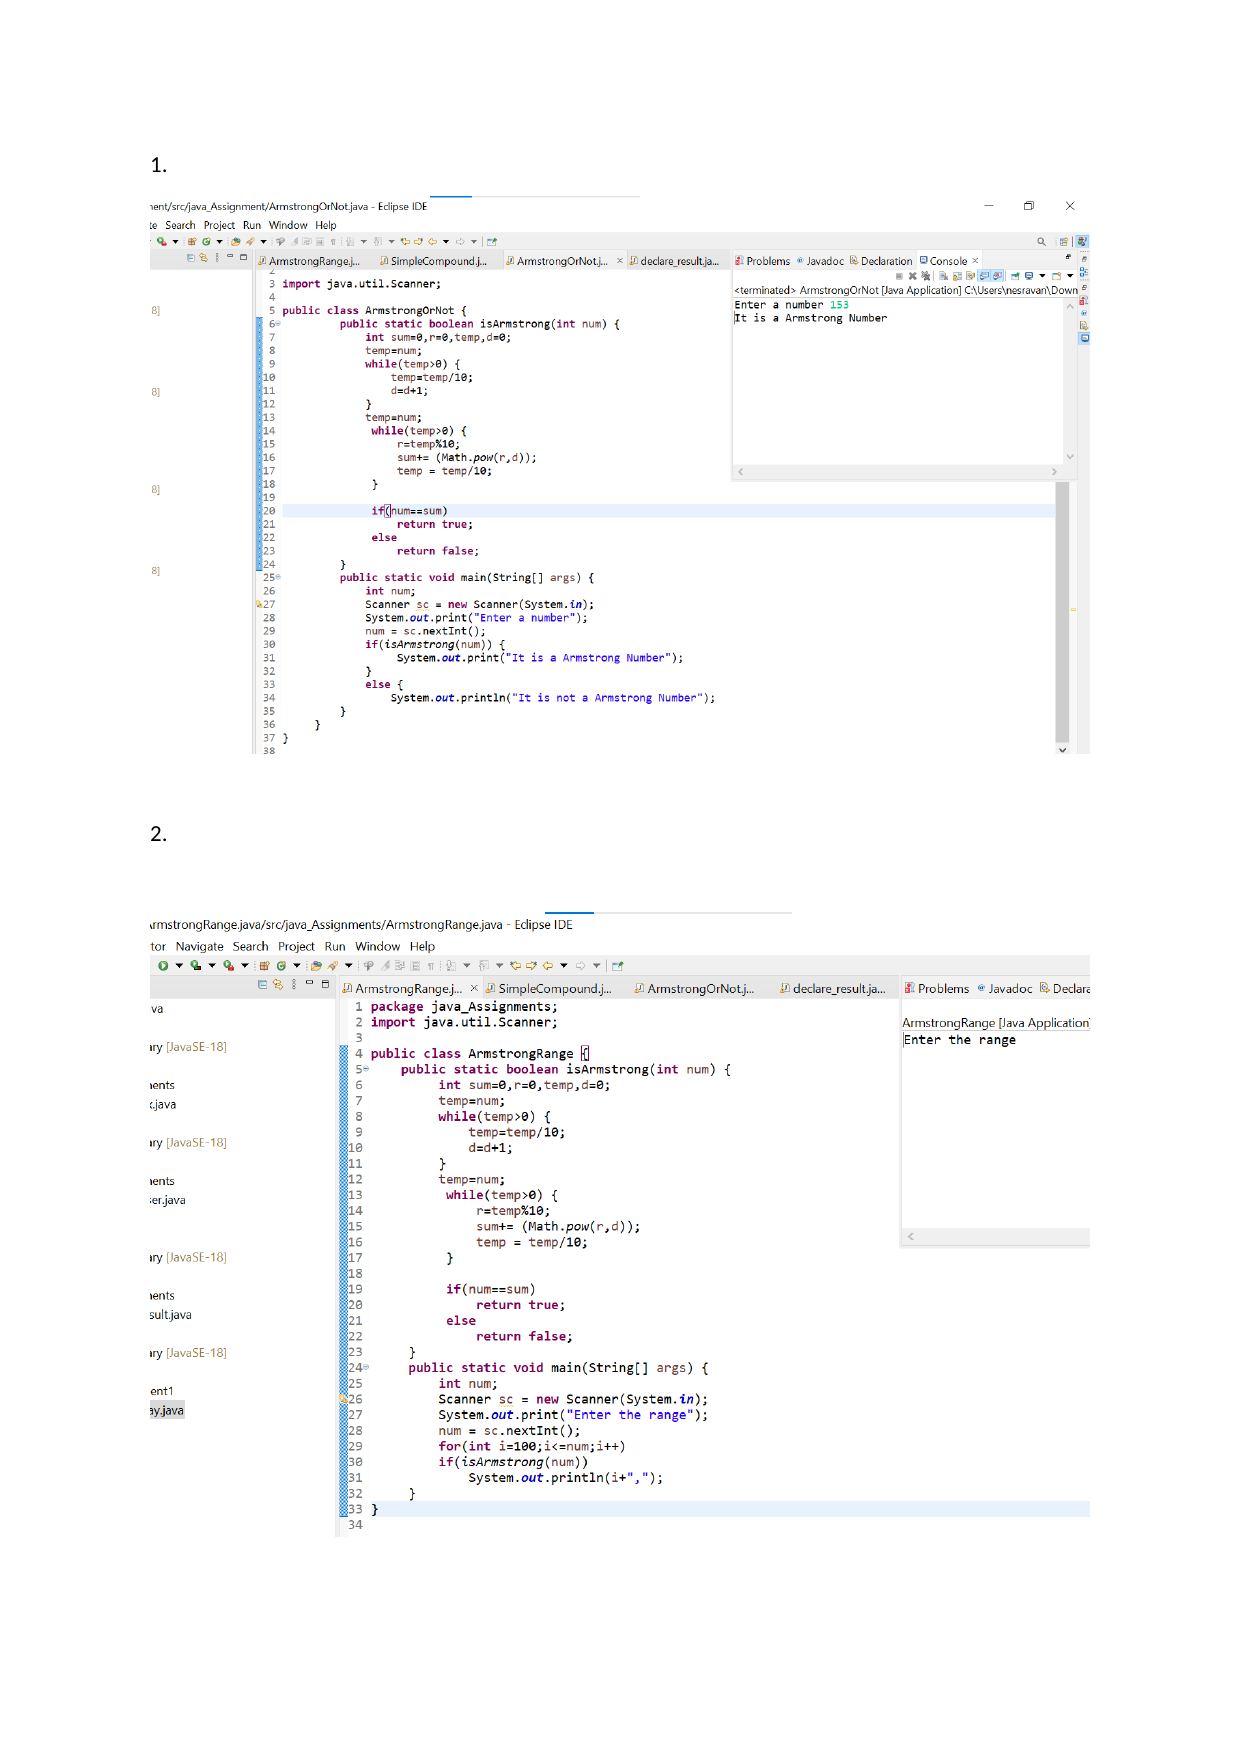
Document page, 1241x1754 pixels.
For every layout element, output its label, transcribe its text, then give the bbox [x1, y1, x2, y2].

text 2. [150, 819, 1090, 847]
text 1. [150, 150, 1090, 178]
picture [150, 196, 1091, 754]
picture [150, 912, 1091, 1537]
